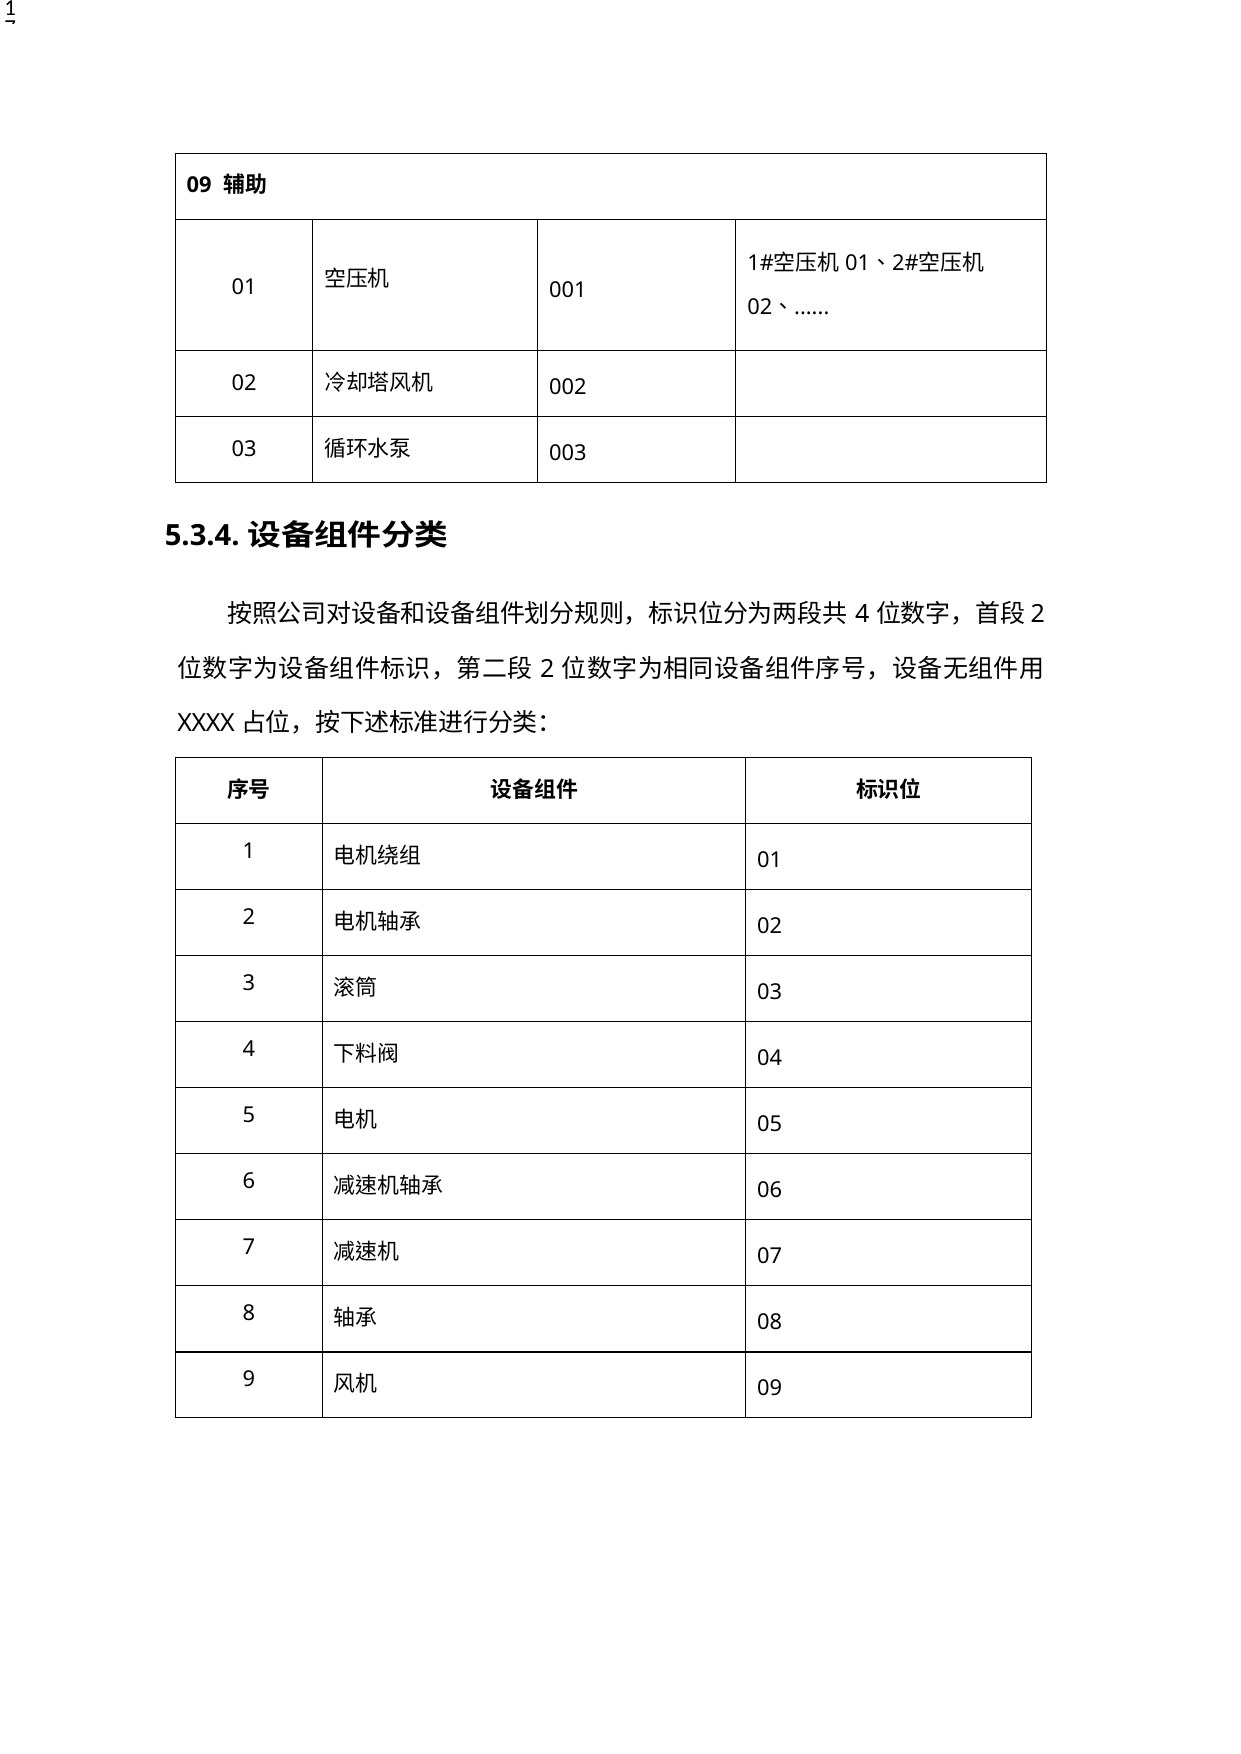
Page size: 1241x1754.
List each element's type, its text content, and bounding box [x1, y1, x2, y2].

table_cell 9 [176, 1353, 322, 1417]
table_header 09 辅助 [176, 154, 1046, 218]
table_cell 001 [538, 220, 735, 349]
table_cell 轴承 [323, 1286, 745, 1351]
table_cell 09 [746, 1353, 1031, 1417]
table_cell 07 [746, 1220, 1031, 1285]
table_cell 减速机轴承 [323, 1154, 745, 1219]
table_cell 01 [746, 824, 1031, 889]
table_cell 03 [176, 417, 312, 482]
table_cell 滚筒 [323, 956, 745, 1021]
table_cell 1 [176, 824, 322, 889]
table_cell 5 [176, 1088, 322, 1153]
table_cell 003 [538, 417, 735, 482]
table_header 序号 [176, 758, 322, 823]
table_cell 冷却塔风机 [313, 351, 537, 416]
table_cell 01 [176, 220, 312, 349]
table_cell 7 [176, 1220, 322, 1285]
table_cell [736, 417, 1046, 482]
table_cell 02 [746, 890, 1031, 955]
table_cell 3 [176, 956, 322, 1021]
table_header 标识位 [746, 758, 1031, 823]
table_cell 04 [746, 1022, 1031, 1087]
text 按照公司对设备和设备组件划分规则，标识位分为两段共 4 位数字，首段2 位数字为设备组件标识，第二段 2 位数字为相同设备组件序号，设备无组件用 XXXX 占位，按下述标准进行分类： [177, 594, 1045, 739]
table_cell 06 [746, 1154, 1031, 1219]
table_cell 002 [538, 351, 735, 416]
table_cell 下料阀 [323, 1022, 745, 1087]
table_cell 电机 [323, 1088, 745, 1153]
table_cell 4 [176, 1022, 322, 1087]
table_cell 空压机 [313, 220, 537, 349]
table_cell 循环水泵 [313, 417, 537, 482]
table_cell 风机 [323, 1353, 745, 1417]
table_cell [736, 351, 1046, 416]
table_cell 8 [176, 1286, 322, 1351]
table_cell 02 [176, 351, 312, 416]
subtitle 设备组件分类 [164, 511, 1065, 554]
table_cell 05 [746, 1088, 1031, 1153]
table_cell 电机轴承 [323, 890, 745, 955]
table_cell 6 [176, 1154, 322, 1219]
table_cell 电机绕组 [323, 824, 745, 889]
table_header 设备组件 [323, 758, 745, 823]
table_cell 08 [746, 1286, 1031, 1351]
table_cell 1#空压机 01、2#空压机 02、...... [736, 220, 1046, 349]
table_cell 减速机 [323, 1220, 745, 1285]
table_cell 03 [746, 956, 1031, 1021]
table_cell 2 [176, 890, 322, 955]
